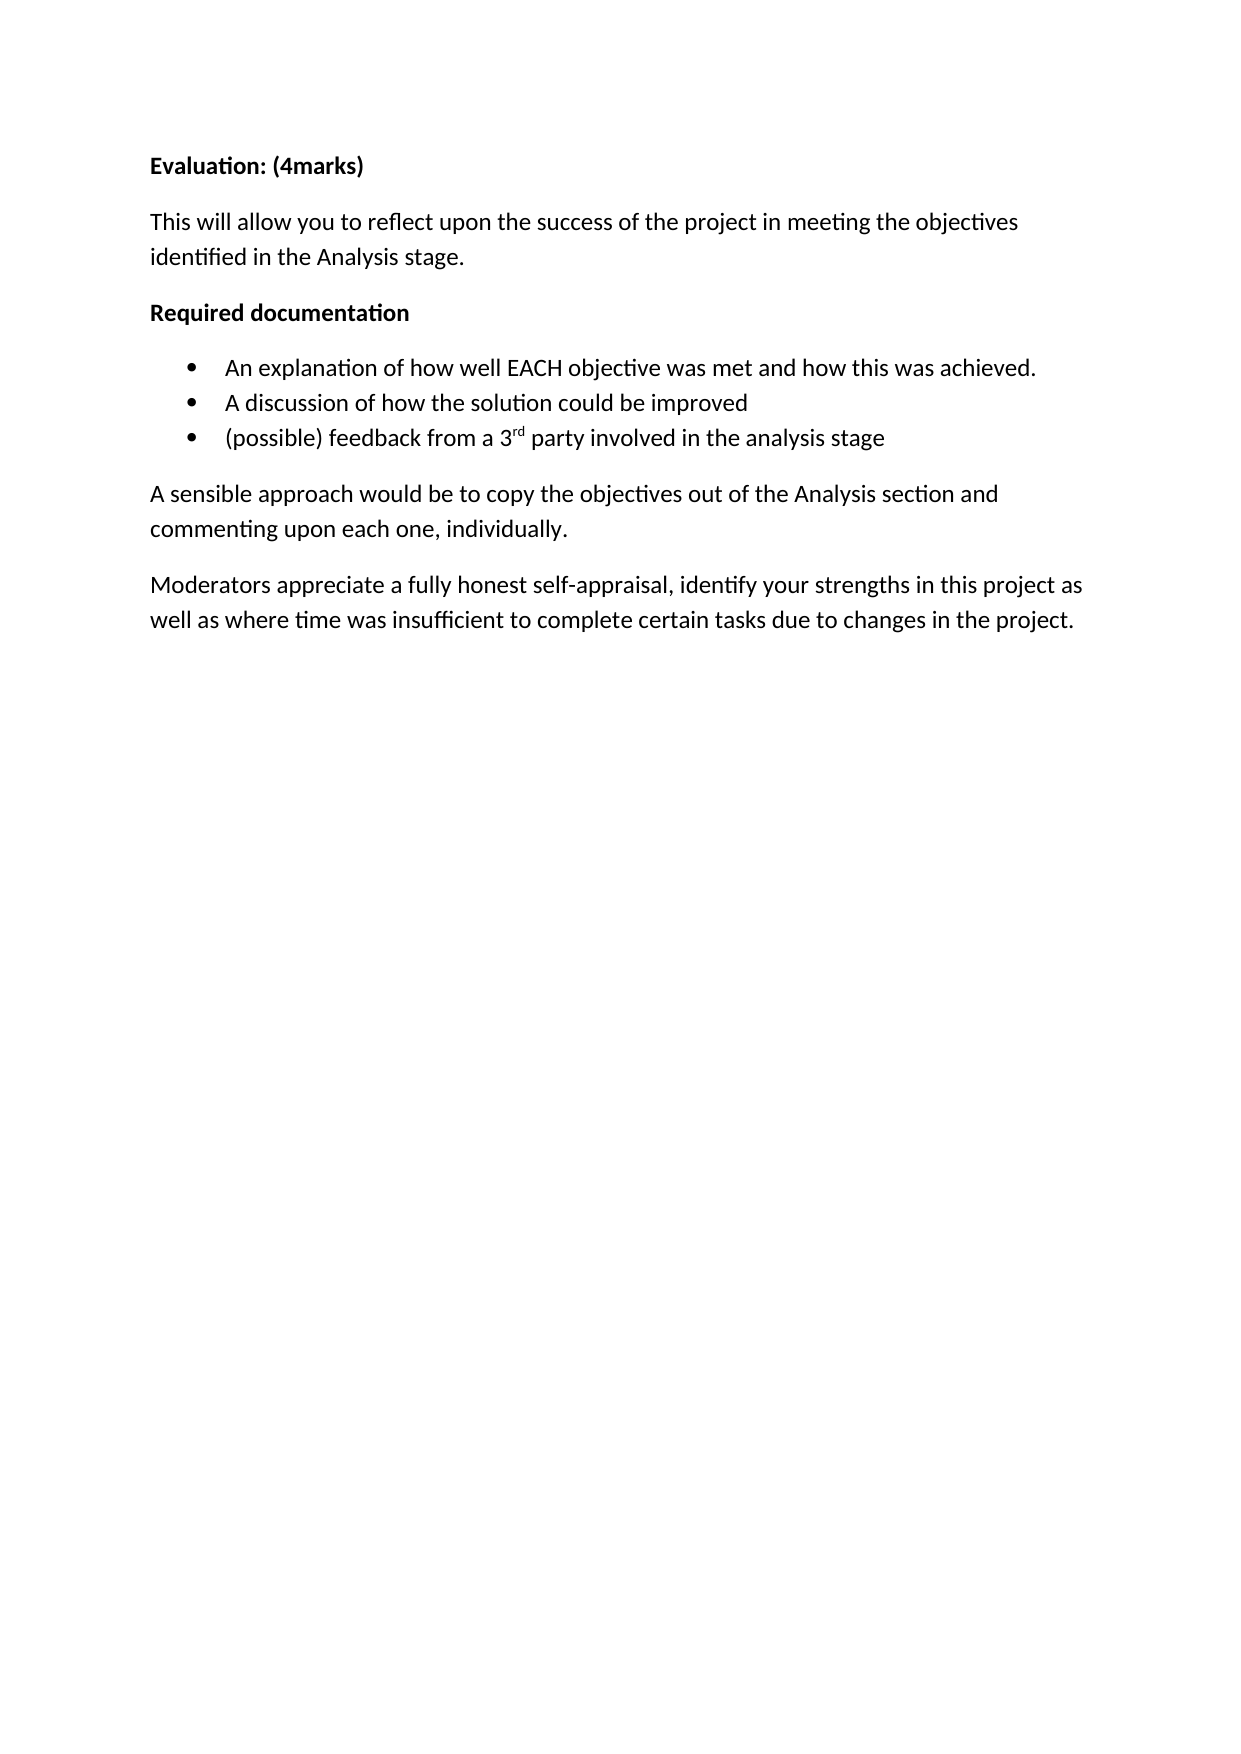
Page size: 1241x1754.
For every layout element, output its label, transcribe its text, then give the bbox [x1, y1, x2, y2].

list An explanation of how well EACH objective was met and how this was achieved. [187, 352, 1090, 383]
text Moderators appreciate a fully honest self-appraisal, identify your strengths in this project as well as where time was insufficient to complete certain tasks due to changes in the project. [150, 569, 1090, 635]
text A sensible approach would be to copy the objectives out of the Analysis section and commenting upon each one, individually. [150, 478, 1090, 544]
list (possible) feedback from a 3rd party involved in the analysis stage [187, 422, 1090, 453]
text Required documentation [150, 297, 1090, 327]
text Evaluation: (4marks) [150, 150, 1090, 181]
list A discussion of how the solution could be improved [187, 387, 1090, 418]
text This will allow you to reflect upon the success of the project in meeting the objectives identified in the Analysis stage. [150, 206, 1090, 271]
